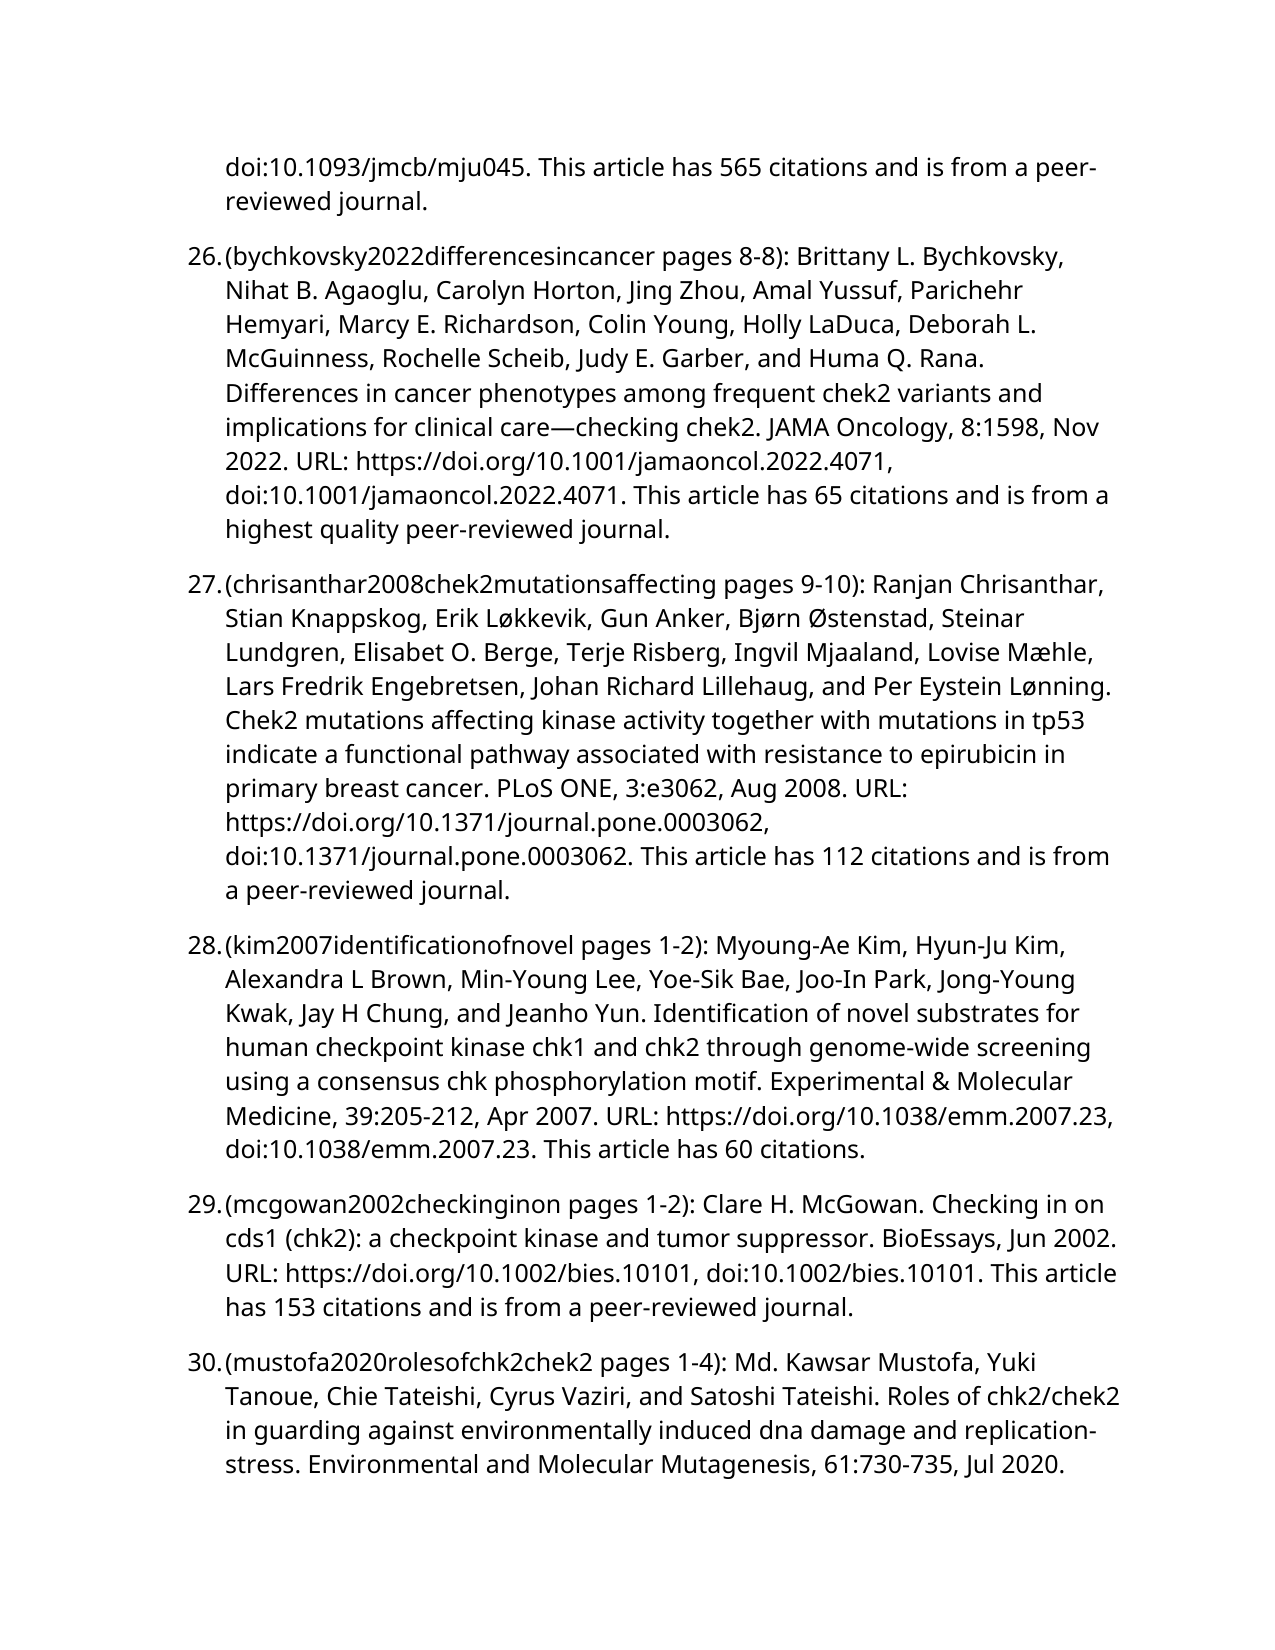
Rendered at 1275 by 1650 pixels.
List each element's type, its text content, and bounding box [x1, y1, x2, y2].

list (chrisanthar2008chek2mutationsaffecting pages 9-10): Ranjan Chrisanthar, Stian Knappskog, Erik Løkkevik, Gun Anker, Bjørn Østenstad, Steinar Lundgren, Elisabet O. Berge, Terje Risberg, Ingvil Mjaaland, Lovise Mæhle, Lars Fredrik Engebretsen, Johan Richard Lillehaug, and Per Eystein Lønning. Chek2 mutations affecting kinase activity together with mutations in tp53 indicate a functional pathway associated with resistance to epirubicin in primary breast cancer. PLoS ONE, 3:e3062, Aug 2008. URL: https://doi.org/10.1371/journal.pone.0003062, doi:10.1371/journal.pone.0003062. This article has 112 citations and is from a peer-reviewed journal. [187, 566, 1125, 907]
list (bychkovsky2022differencesincancer pages 8-8): Brittany L. Bychkovsky, Nihat B. Agaoglu, Carolyn Horton, Jing Zhou, Amal Yussuf, Parichehr Hemyari, Marcy E. Richardson, Colin Young, Holly LaDuca, Deborah L. McGuinness, Rochelle Scheib, Judy E. Garber, and Huma Q. Rana. Differences in cancer phenotypes among frequent chek2 variants and implications for clinical care—checking chek2. JAMA Oncology, 8:1598, Nov 2022. URL: https://doi.org/10.1001/jamaoncol.2022.4071, doi:10.1001/jamaoncol.2022.4071. This article has 65 citations and is from a highest quality peer-reviewed journal. [187, 239, 1125, 546]
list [187, 1344, 1125, 1480]
list (mcgowan2002checkinginon pages 1-2): Clare H. McGowan. Checking in on cds1 (chk2): a checkpoint kinase and tumor suppressor. BioEssays, Jun 2002. URL: https://doi.org/10.1002/bies.10101, doi:10.1002/bies.10101. This article has 153 citations and is from a peer-reviewed journal. [187, 1187, 1125, 1323]
list (kim2007identificationofnovel pages 1-2): Myoung-Ae Kim, Hyun-Ju Kim, Alexandra L Brown, Min-Young Lee, Yoe-Sik Bae, Joo-In Park, Jong-Young Kwak, Jay H Chung, and Jeanho Yun. Identification of novel substrates for human checkpoint kinase chk1 and chk2 through genome-wide screening using a consensus chk phosphorylation motif. Experimental & Molecular Medicine, 39:205-212, Apr 2007. URL: https://doi.org/10.1038/emm.2007.23, doi:10.1038/emm.2007.23. This article has 60 citations. [187, 928, 1125, 1166]
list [187, 150, 1125, 218]
